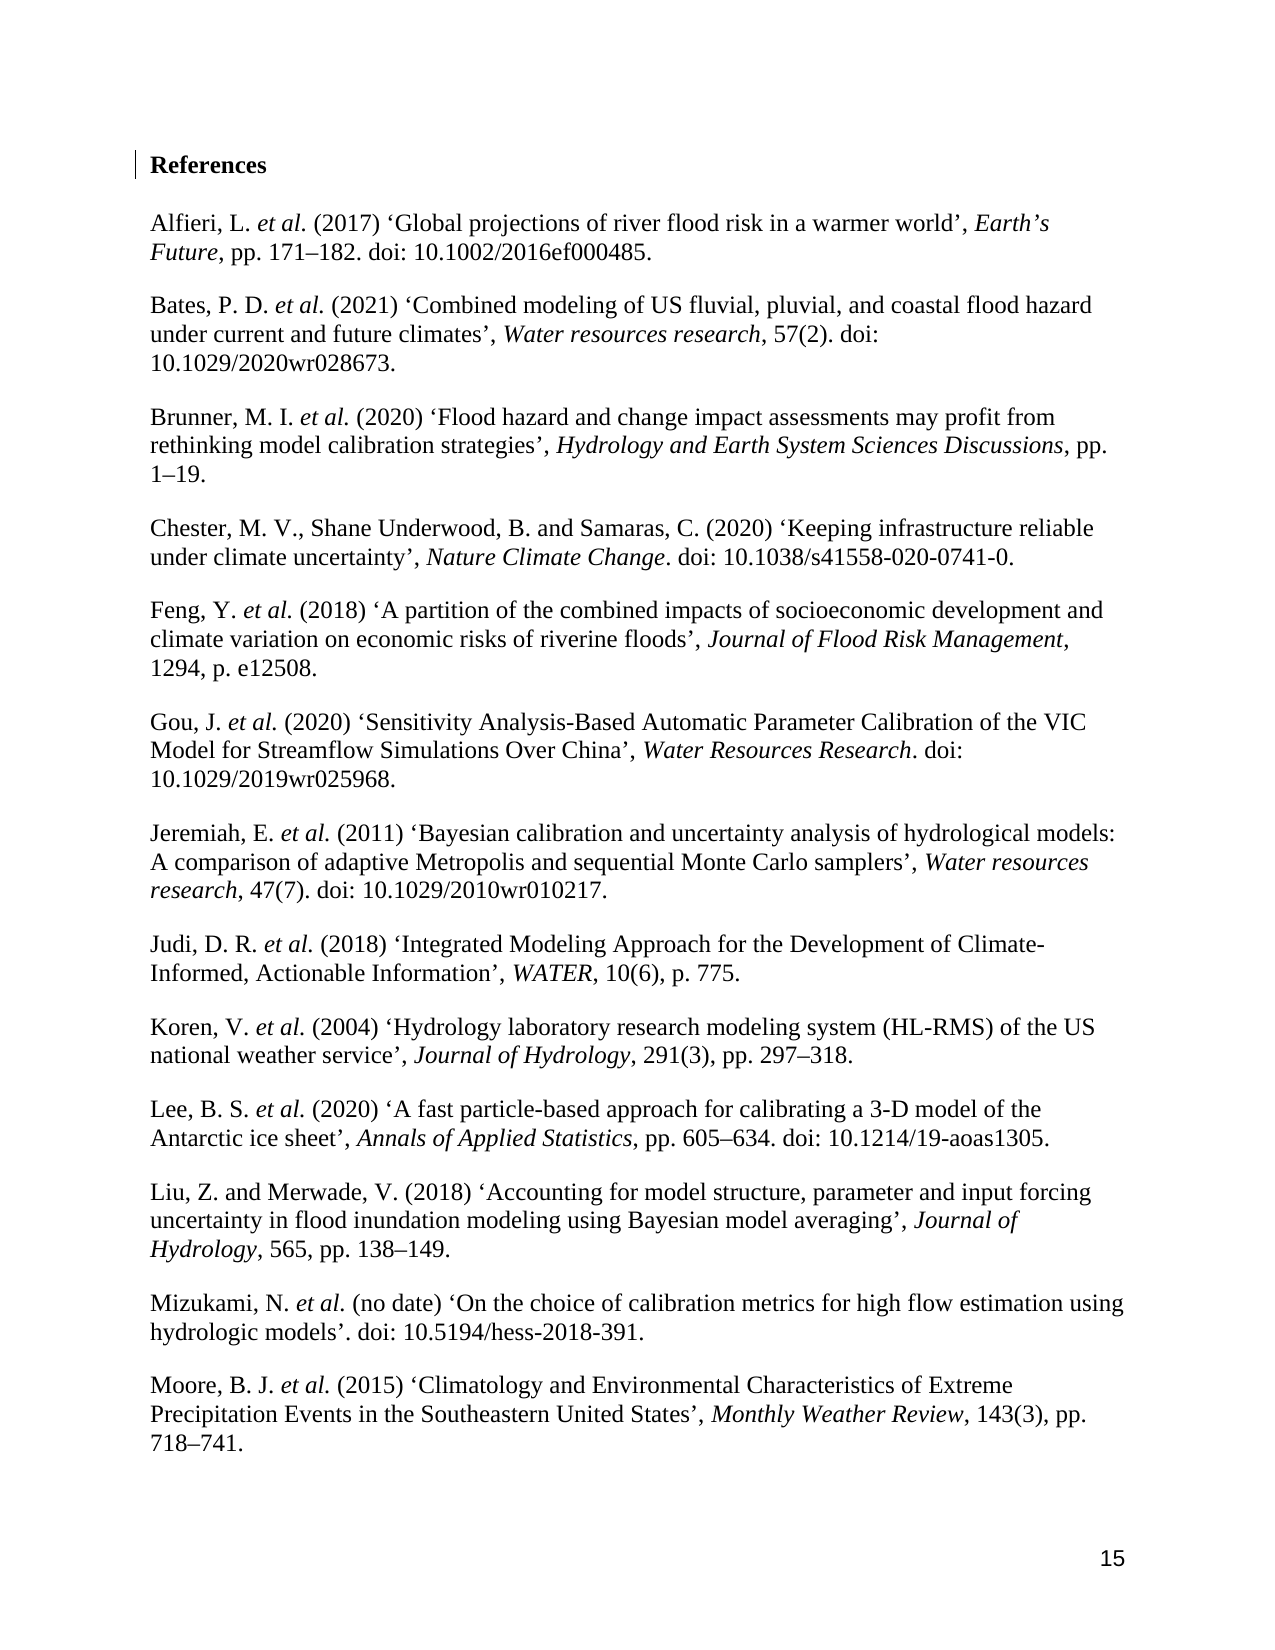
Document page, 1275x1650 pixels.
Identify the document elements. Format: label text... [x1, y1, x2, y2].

text Judi, D. R. et al. (2018) ‘Integrated Modeling Approach for the Development of Climate-Informed, Actionable Information’, WATER, 10(6), p. 775. [150, 929, 1125, 987]
text Alfieri, L. et al. (2017) ‘Global projections of river flood risk in a warmer world’, Earth’s Future, pp. 171–182. doi: 10.1002/2016ef000485. [150, 208, 1125, 266]
text References [150, 150, 1125, 179]
text Chester, M. V., Shane Underwood, B. and Samaras, C. (2020) ‘Keeping infrastructure reliable under climate uncertainty’, Nature Climate Change. doi: 10.1038/s41558-020-0741-0. [150, 513, 1125, 571]
text Feng, Y. et al. (2018) ‘A partition of the combined impacts of socioeconomic development and climate variation on economic risks of riverine floods’, Journal of Flood Risk Management, 1294, p. e12508. [150, 596, 1125, 682]
text Lee, B. S. et al. (2020) ‘A fast particle-based approach for calibrating a 3-D model of the Antarctic ice sheet’, Annals of Applied Statistics, pp. 605–634. doi: 10.1214/19-aoas1305. [150, 1094, 1125, 1152]
text Mizukami, N. et al. (no date) ‘On the choice of calibration metrics for high flow estimation using hydrologic models’. doi: 10.5194/hess-2018-391. [150, 1288, 1125, 1346]
text Moore, B. J. et al. (2015) ‘Climatology and Environmental Characteristics of Extreme Precipitation Events in the Southeastern United States’, Monthly Weather Review, 143(3), pp. 718–741. [150, 1371, 1125, 1457]
text Bates, P. D. et al. (2021) ‘Combined modeling of US fluvial, pluvial, and coastal flood hazard under current and future climates’, Water resources research, 57(2). doi: 10.1029/2020wr028673. [150, 291, 1125, 377]
text Liu, Z. and Merwade, V. (2018) ‘Accounting for model structure, parameter and input forcing uncertainty in flood inundation modeling using Bayesian model averaging’, Journal of Hydrology, 565, pp. 138–149. [150, 1177, 1125, 1263]
text Koren, V. et al. (2004) ‘Hydrology laboratory research modeling system (HL-RMS) of the US national weather service’, Journal of Hydrology, 291(3), pp. 297–318. [150, 1012, 1125, 1069]
text Jeremiah, E. et al. (2011) ‘Bayesian calibration and uncertainty analysis of hydrological models: A comparison of adaptive Metropolis and sequential Monte Carlo samplers’, Water resources research, 47(7). doi: 10.1029/2010wr010217. [150, 818, 1125, 904]
text Brunner, M. I. et al. (2020) ‘Flood hazard and change impact assessments may profit from rethinking model calibration strategies’, Hydrology and Earth System Sciences Discussions, pp. 1–19. [150, 402, 1125, 488]
text Gou, J. et al. (2020) ‘Sensitivity Analysis‐Based Automatic Parameter Calibration of the VIC Model for Streamflow Simulations Over China’, Water Resources Research. doi: 10.1029/2019wr025968. [150, 707, 1125, 793]
